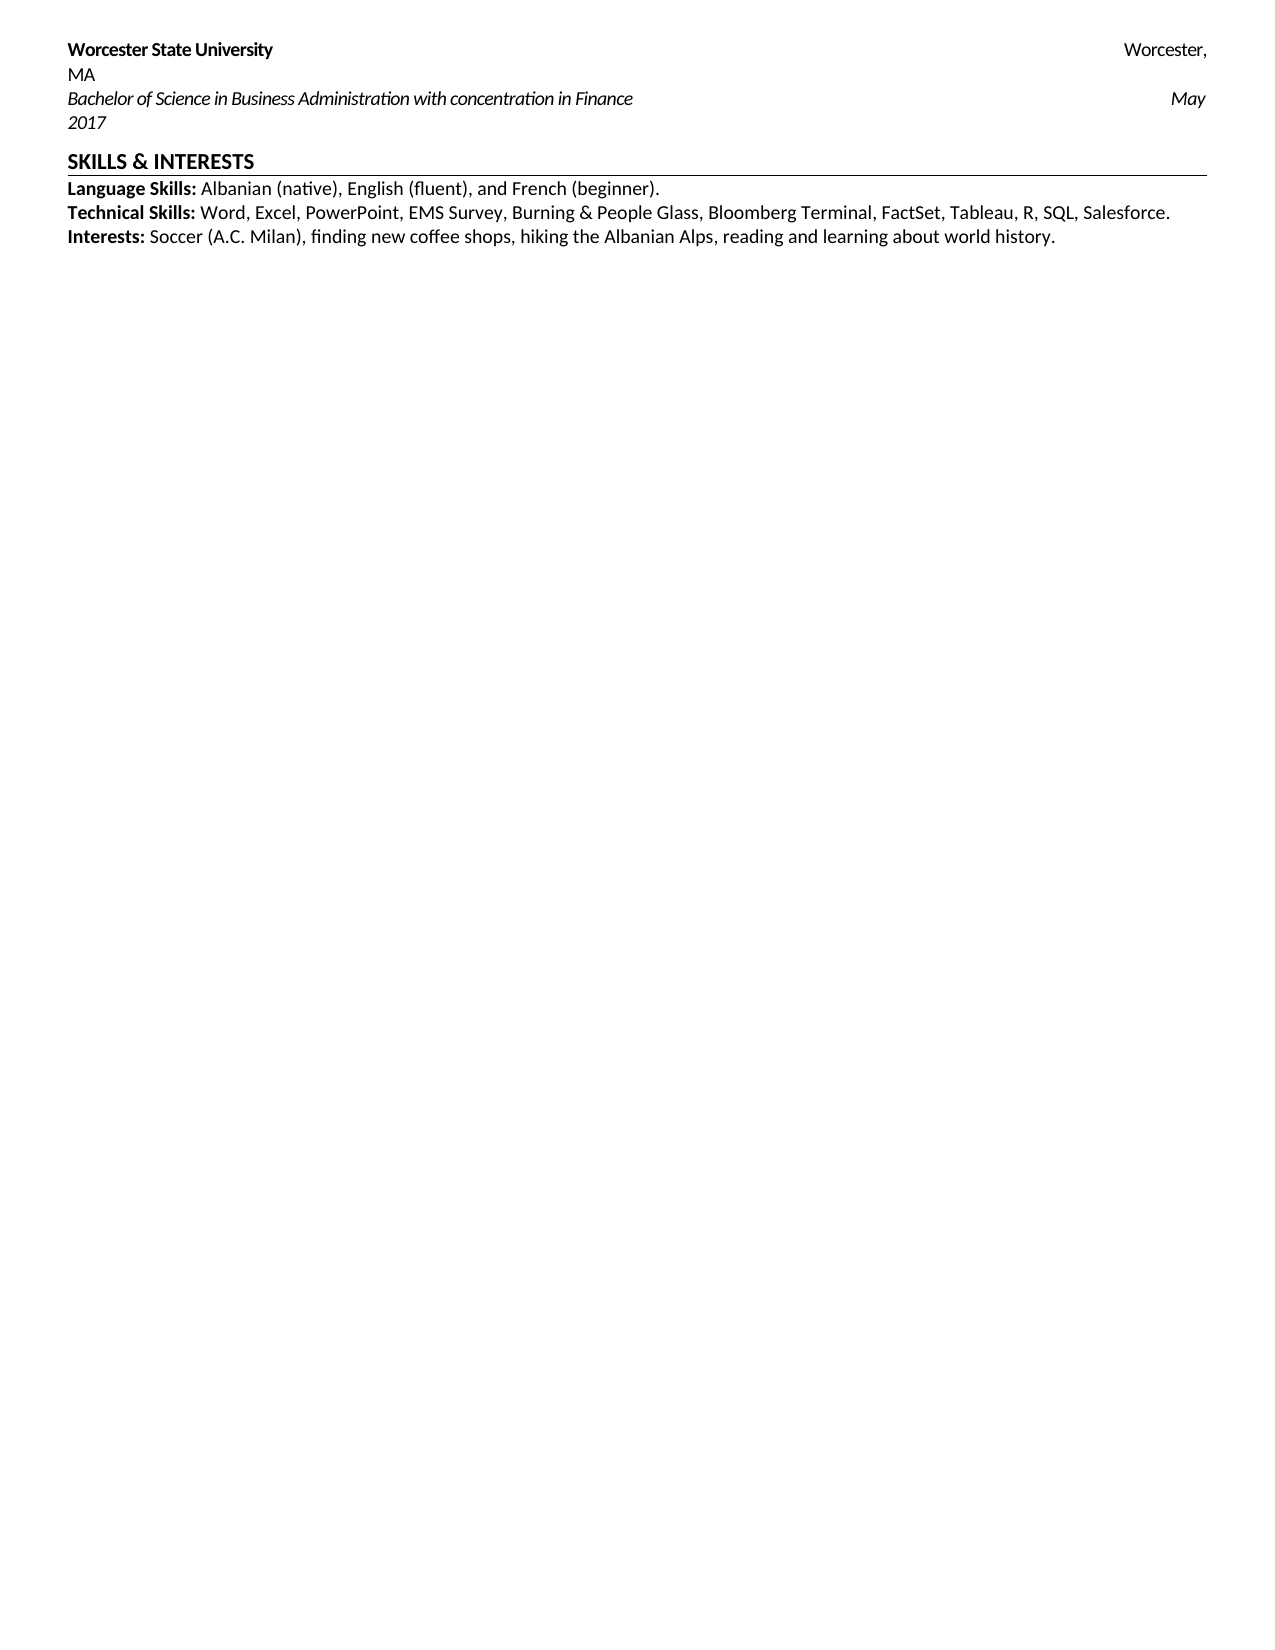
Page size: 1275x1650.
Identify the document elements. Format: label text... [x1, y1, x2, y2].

text Interests: Soccer (A.C. Milan), finding new coffee shops, hiking the Albanian Alps, reading and learning about world history. [67, 224, 1207, 248]
text Bachelor of Science in Business Administration with concentration in Finance May 2017 [67, 86, 1207, 134]
text Technical Skills: Word, Excel, PowerPoint, EMS Survey, Burning & People Glass, Bloomberg Terminal, FactSet, Tableau, R, SQL, Salesforce. [67, 200, 1207, 224]
text Worcester State University Worcester, MA [67, 37, 1207, 86]
text Language Skills: Albanian (native), English (fluent), and French (beginner). [67, 176, 1207, 200]
text SKILLS & INTERESTS [67, 147, 1207, 176]
